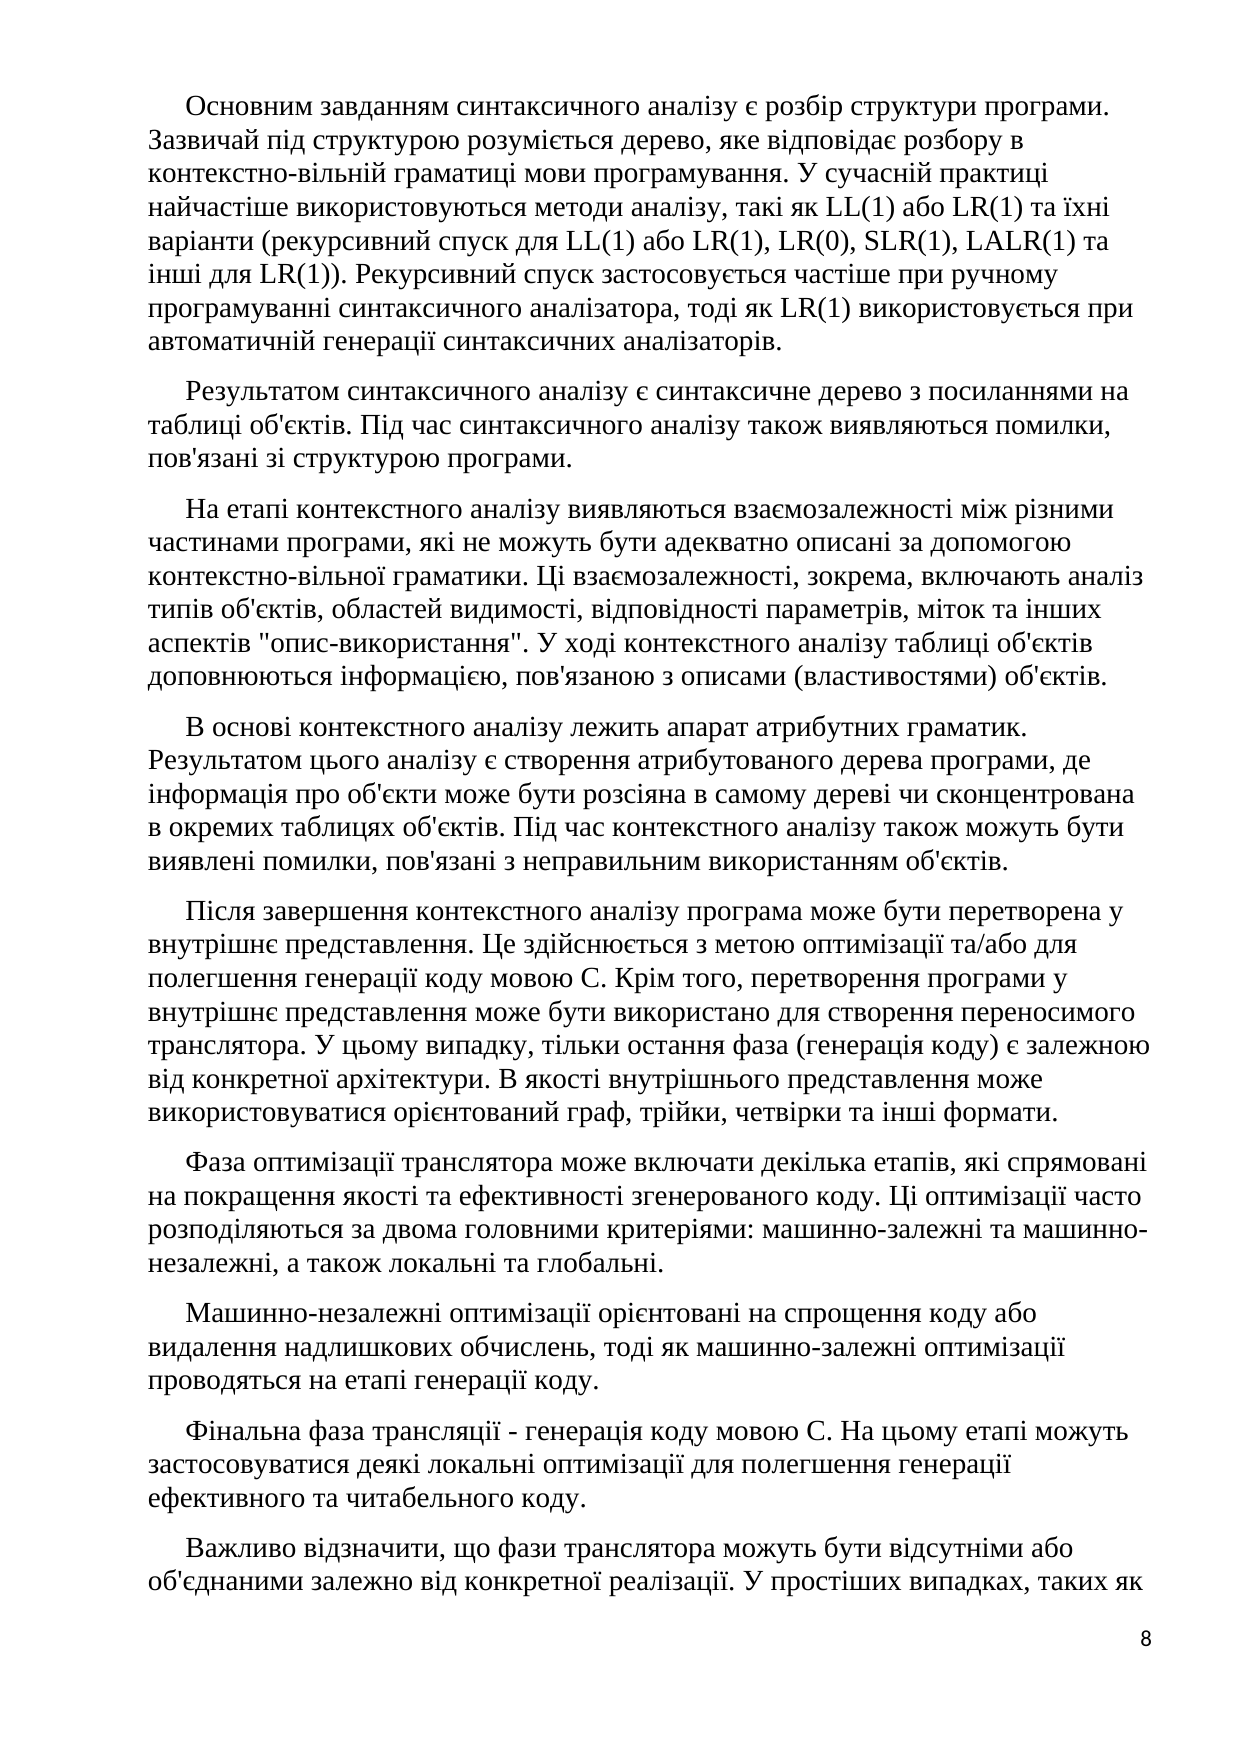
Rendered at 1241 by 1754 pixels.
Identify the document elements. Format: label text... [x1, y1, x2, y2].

text В основі контекстного аналізу лежить апарат атрибутних граматик. Результатом цього аналізу є створення атрибутованого дерева програми, де інформація про об'єкти може бути розсіяна в самому дереві чи сконцентрована в окремих таблицях об'єктів. Під час контекстного аналізу також можуть бути виявлені помилки, пов'язані з неправильним використанням об'єктів. [148, 709, 1152, 876]
text Фінальна фаза трансляції - генерація коду мовою C. На цьому етапі можуть застосовуватися деякі локальні оптимізації для полегшення генерації ефективного та читабельного коду. [148, 1413, 1152, 1513]
text Після завершення контекстного аналізу програма може бути перетворена у внутрішнє представлення. Це здійснюється з метою оптимізації та/або для полегшення генерації коду мовою C. Крім того, перетворення програми у внутрішнє представлення може бути використано для створення переносимого транслятора. У цьому випадку, тільки остання фаза (генерація коду) є залежною від конкретної архітектури. В якості внутрішнього представлення може використовуватися орієнтований граф, трійки, четвірки та інші формати. [148, 893, 1152, 1128]
text На етапі контекстного аналізу виявляються взаємозалежності між різними частинами програми, які не можуть бути адекватно описані за допомогою контекстно-вільної граматики. Ці взаємозалежності, зокрема, включають аналіз типів об'єктів, областей видимості, відповідності параметрів, міток та інших аспектів "опис-використання". У ході контекстного аналізу таблиці об'єктів доповнюються інформацією, пов'язаною з описами (властивостями) об'єктів. [148, 491, 1152, 692]
text Основним завданням синтаксичного аналізу є розбір структури програми. Зазвичай під структурою розуміється дерево, яке відповідає розбору в контекстно-вільній граматиці мови програмування. У сучасній практиці найчастіше використовуються методи аналізу, такі як LL(1) або LR(1) та їхні варіанти (рекурсивний спуск для LL(1) або LR(1), LR(0), SLR(1), LALR(1) та інші для LR(1)). Рекурсивний спуск застосовується частіше при ручному програмуванні синтаксичного аналізатора, тоді як LR(1) використовується при автоматичній генерації синтаксичних аналізаторів. [148, 88, 1152, 357]
text Машинно-незалежні оптимізації орієнтовані на спрощення коду або видалення надлишкових обчислень, тоді як машинно-залежні оптимізації проводяться на етапі генерації коду. [148, 1295, 1152, 1396]
text Фаза оптимізації транслятора може включати декілька етапів, які спрямовані на покращення якості та ефективності згенерованого коду. Ці оптимізації часто розподіляються за двома головними критеріями: машинно-залежні та машинно-незалежні, а також локальні та глобальні. [148, 1144, 1152, 1279]
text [148, 1530, 1152, 1597]
text Результатом синтаксичного аналізу є синтаксичне дерево з посиланнями на таблиці об'єктів. Під час синтаксичного аналізу також виявляються помилки, пов'язані зі структурою програми. [148, 373, 1152, 474]
